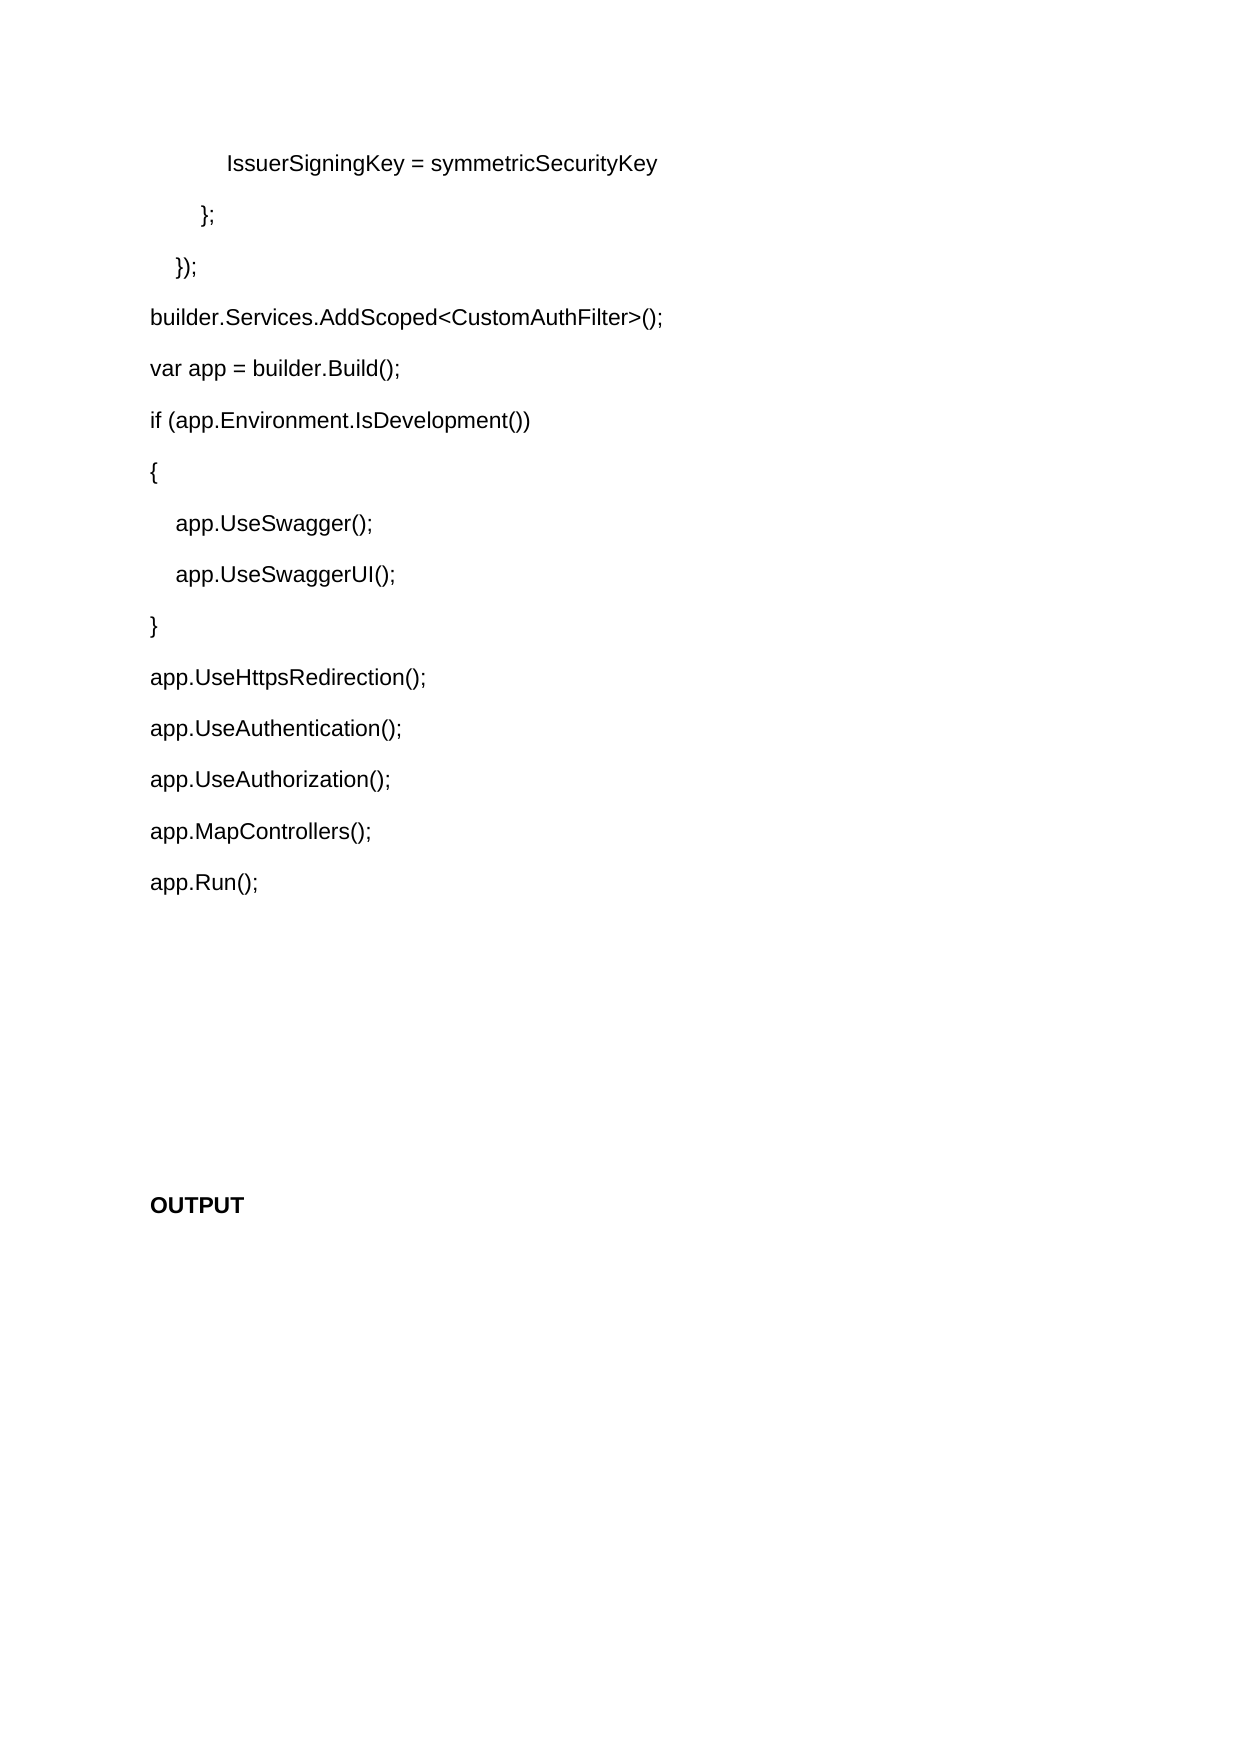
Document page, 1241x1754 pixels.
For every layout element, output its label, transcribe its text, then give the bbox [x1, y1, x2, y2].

text { [150, 458, 1090, 484]
text app.UseSwaggerUI(); [150, 561, 1090, 587]
text app.UseSwagger(); [150, 509, 1090, 536]
text app.UseAuthorization(); [150, 766, 1090, 793]
text }); [150, 253, 1090, 279]
text } [150, 612, 1090, 638]
text app.MapControllers(); [150, 818, 1090, 844]
text app.UseHttpsRedirection(); [150, 663, 1090, 690]
text OUTPUT [150, 1192, 1090, 1218]
text IssuerSigningKey = symmetricSecurityKey [150, 150, 1090, 176]
text }; [150, 201, 1090, 228]
text var app = builder.Build(); [150, 355, 1090, 382]
text app.Run(); [150, 869, 1090, 895]
text app.UseAuthentication(); [150, 715, 1090, 741]
text if (app.Environment.IsDevelopment()) [150, 407, 1090, 433]
text builder.Services.AddScoped<CustomAuthFilter>(); [150, 304, 1090, 330]
